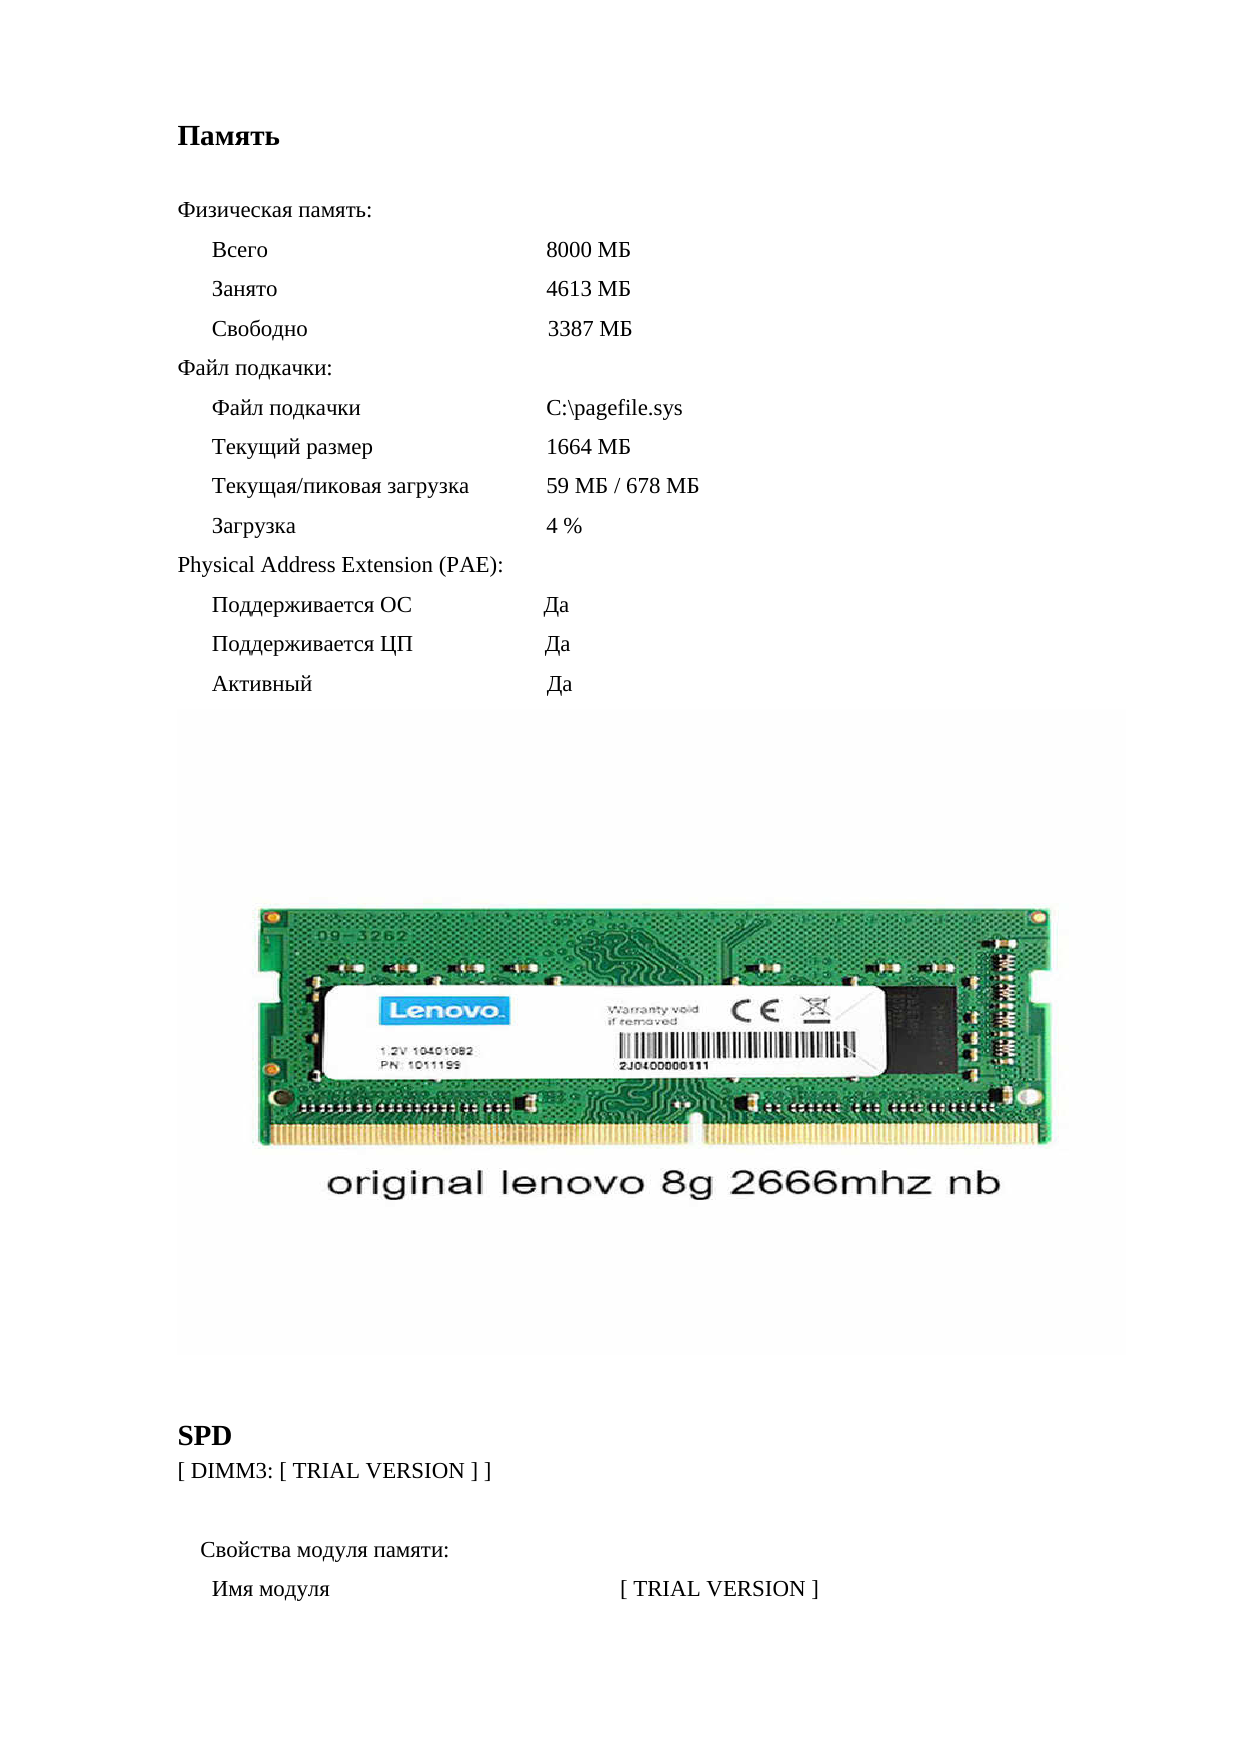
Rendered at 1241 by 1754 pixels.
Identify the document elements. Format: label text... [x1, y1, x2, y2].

text Активный Да [177, 670, 1152, 696]
subtitle Память [177, 118, 1152, 152]
subtitle SPD [177, 1418, 1152, 1452]
picture [177, 709, 1126, 1355]
text Physical Address Extension (PAE): [177, 551, 1152, 578]
text Свободно 3387 МБ [177, 314, 1152, 341]
text Имя модуля [ TRIAL VERSION ] [177, 1576, 1152, 1602]
text [ DIMM3: [ TRIAL VERSION ] ] [177, 1457, 1152, 1483]
text Занято 4613 МБ [177, 275, 1152, 301]
text Поддерживается ЦП Да [177, 630, 1152, 657]
text Текущий размер 1664 МБ [177, 433, 1152, 459]
text Текущая/пиковая загрузка 59 МБ / 678 МБ [177, 472, 1152, 499]
text Файл подкачки C:\pagefile.sys [177, 393, 1152, 420]
text Физическая память: [177, 196, 1152, 222]
text Всего 8000 МБ [177, 236, 1152, 262]
text Поддерживается ОС Да [177, 591, 1152, 617]
text Файл подкачки: [177, 354, 1152, 380]
text Загрузка 4 % [177, 512, 1152, 538]
text Свойства модуля памяти: [177, 1536, 1152, 1562]
